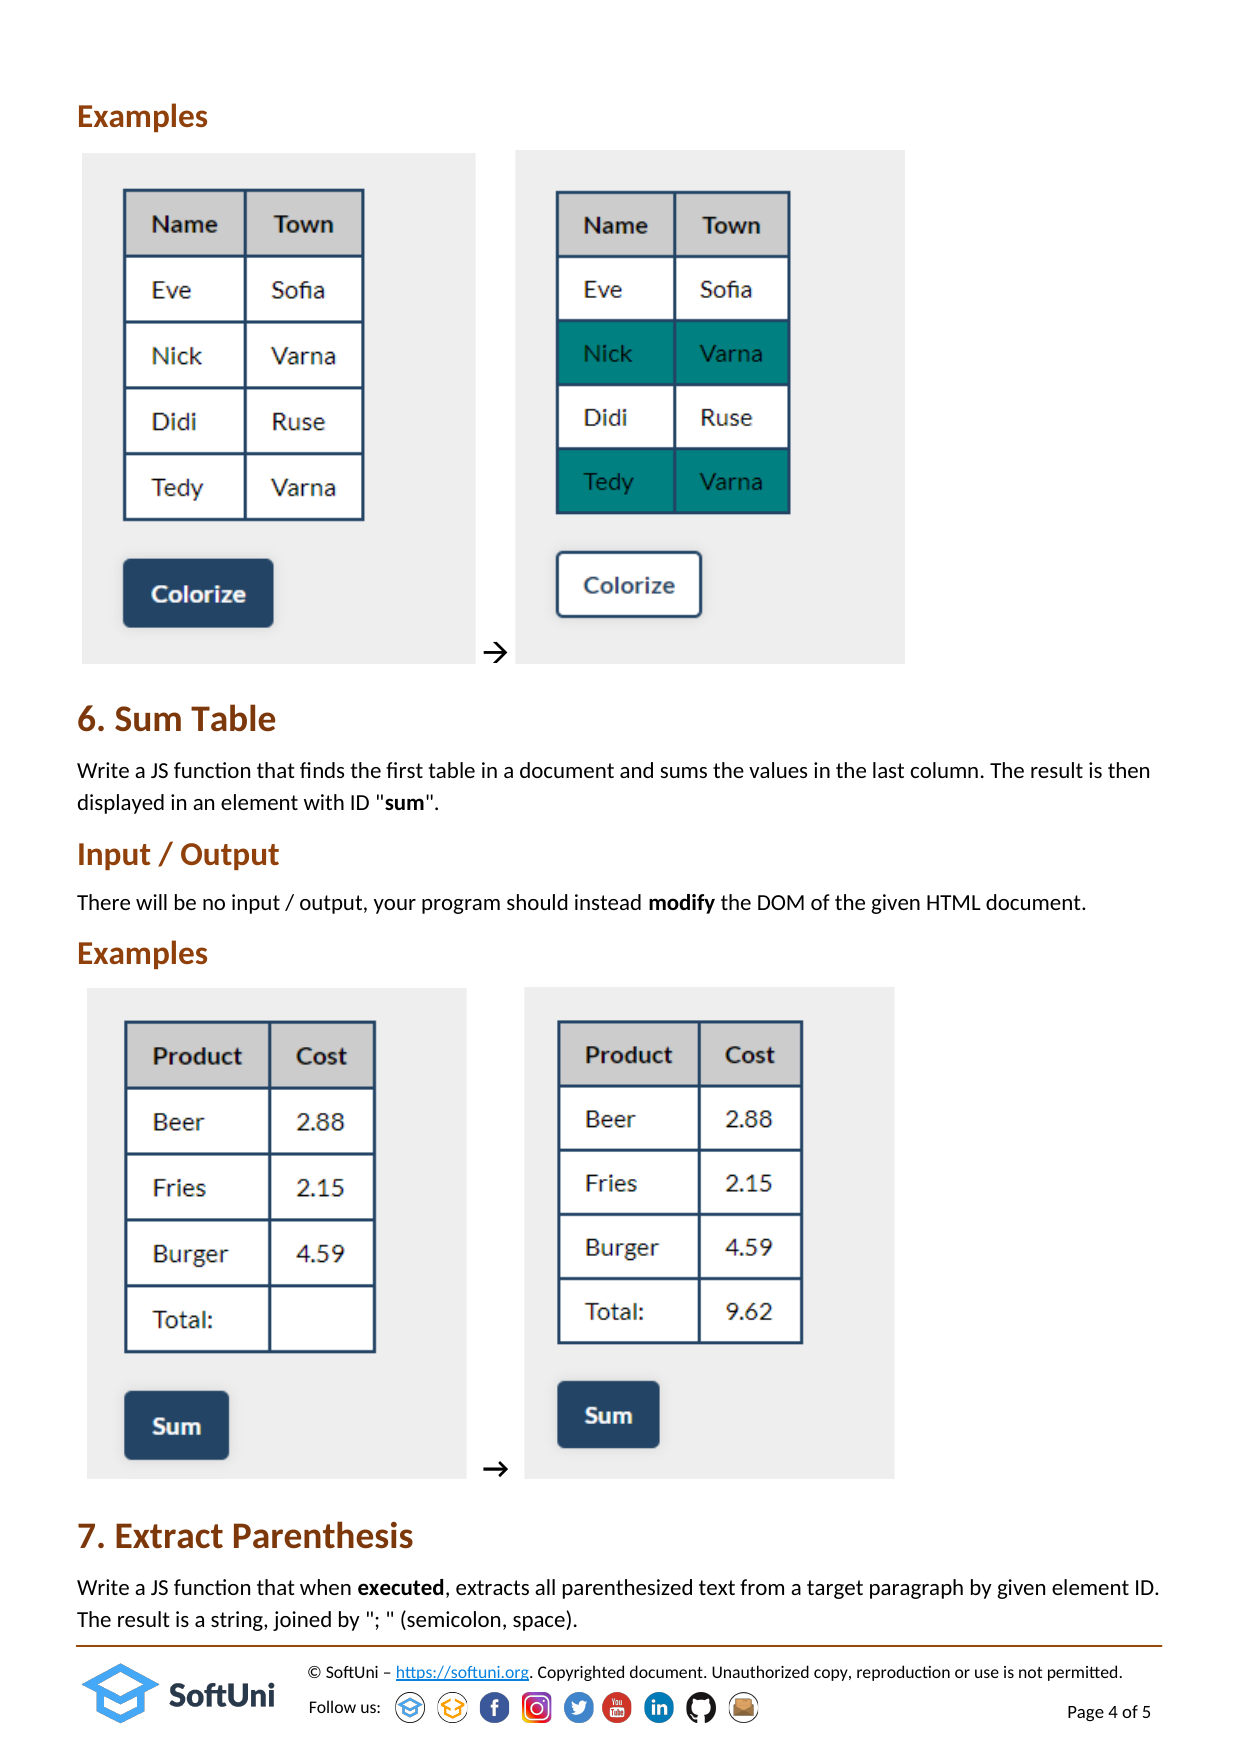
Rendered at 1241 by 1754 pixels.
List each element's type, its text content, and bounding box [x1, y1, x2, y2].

picture [686, 1692, 716, 1723]
picture [524, 987, 895, 1479]
picture [658, 1705, 667, 1714]
picture [479, 1692, 510, 1723]
picture [75, 1658, 281, 1729]
subtitle Input / Output [77, 833, 1163, 873]
picture [515, 150, 905, 664]
subtitle Sum Table [77, 695, 1163, 741]
subtitle Extract Parenthesis [77, 1512, 1163, 1557]
picture [665, 1692, 674, 1701]
text Write a JS function that when executed, extracts all parenthesized text from a target paragraph by given element ID. The result is a string, joined by "; " (semicolon, space). [77, 1573, 1163, 1633]
picture [728, 1692, 759, 1723]
picture [602, 1692, 632, 1723]
picture [644, 1692, 653, 1701]
picture [644, 1714, 653, 1723]
subtitle Examples [77, 932, 1163, 973]
picture [564, 1692, 594, 1723]
picture [82, 153, 476, 664]
subtitle Examples [77, 95, 1163, 136]
text There will be no input / output, your program should instead modify the DOM of the given HTML document. [77, 888, 1163, 916]
picture [665, 1714, 674, 1723]
picture [87, 988, 467, 1479]
picture [395, 1692, 425, 1723]
text Write a JS function that finds the first table in a document and sums the values in the last column. The result is then displayed in an element with ID "sum". [77, 756, 1163, 816]
picture [522, 1692, 552, 1723]
picture [437, 1692, 468, 1723]
